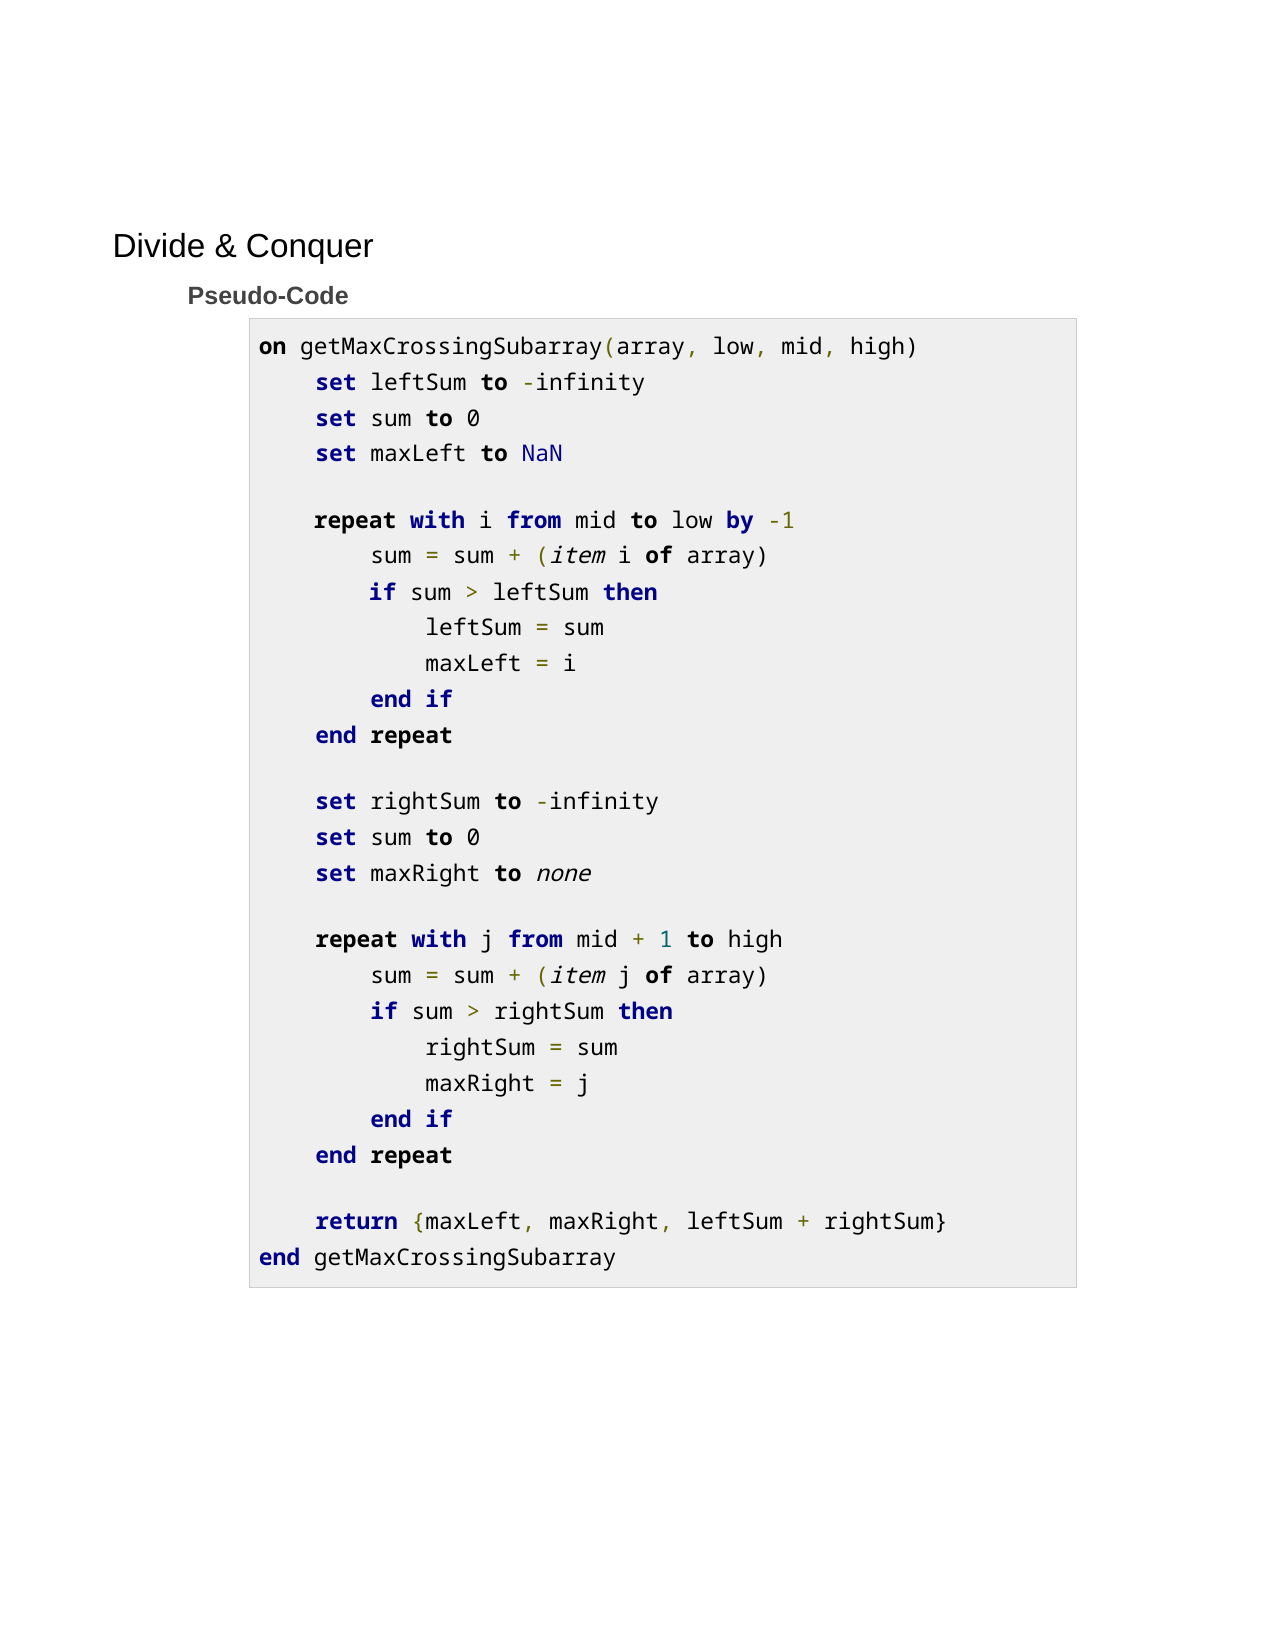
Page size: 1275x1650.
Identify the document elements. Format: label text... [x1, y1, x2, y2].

subtitle Pseudo-Code [112, 281, 1162, 310]
subtitle Divide & Conquer [112, 226, 1162, 264]
table_header on getMaxCrossingSubarray(array, low, mid, high) set leftSum to -infinity set sum to 0 set maxLeft to NaN repeat with i from mid to low by -1 sum = sum + (item i of array) if sum > leftSum then leftSum = sum maxLeft = i end if end repeat set rightSum to -infinity set sum to 0 set maxRight to none repeat with j from mid + 1 to high sum = sum + (item j of array) if sum > rightSum then rightSum = sum maxRight = j end if end repeat return {maxLeft, maxRight, leftSum + rightSum} end getMaxCrossingSubarray [250, 319, 1076, 1287]
